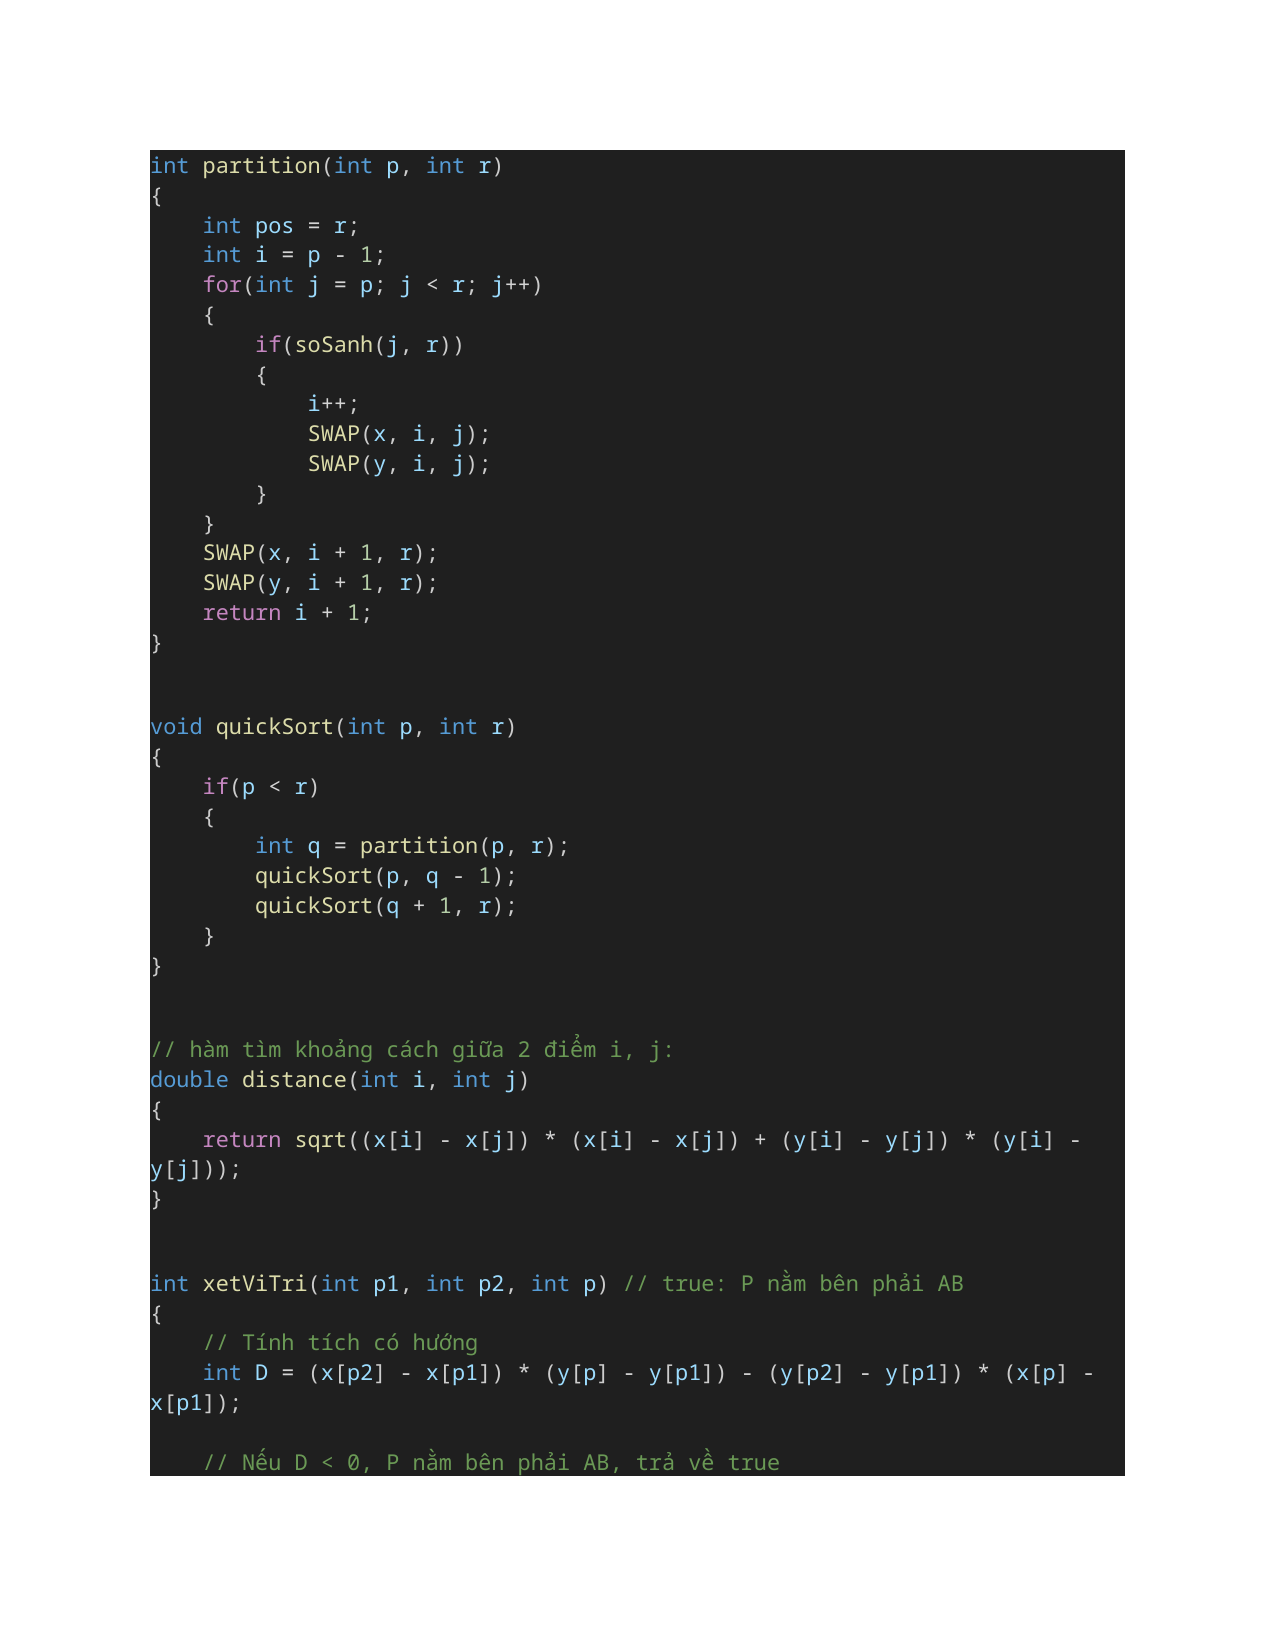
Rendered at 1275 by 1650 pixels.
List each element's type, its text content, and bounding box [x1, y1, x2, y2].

text } [150, 507, 1125, 537]
text int partition(int p, int r) [150, 150, 1125, 180]
text { [150, 180, 1125, 209]
text quickSort(q + 1, r); [150, 890, 1125, 920]
text } [150, 920, 1125, 949]
text } [150, 478, 1125, 507]
text } [150, 949, 1125, 979]
text double distance(int i, int j) [150, 1064, 1125, 1094]
text // Nếu D < 0, P nằm bên phải AB, trả về true [150, 1446, 1125, 1476]
text void quickSort(int p, int r) [150, 711, 1125, 741]
text int i = p - 1; [150, 239, 1125, 269]
text { [150, 299, 1125, 329]
text int pos = r; [150, 209, 1125, 239]
text return i + 1; [150, 597, 1125, 627]
text if(soSanh(j, r)) [150, 329, 1125, 358]
text // hàm tìm khoảng cách giữa 2 điểm i, j: [150, 1034, 1125, 1064]
text { [150, 1297, 1125, 1327]
text int D = (x[p2] - x[p1]) * (y[p] - y[p1]) - (y[p2] - y[p1]) * (x[p] - x[p1]); [150, 1357, 1125, 1417]
text quickSort(p, q - 1); [150, 860, 1125, 890]
text if(p < r) [150, 771, 1125, 801]
text } [150, 627, 1125, 656]
text { [150, 1094, 1125, 1123]
text i++; [150, 388, 1125, 418]
text int xetViTri(int p1, int p2, int p) // true: P nằm bên phải AB [150, 1268, 1125, 1297]
text for(int j = p; j < r; j++) [150, 269, 1125, 299]
text return sqrt((x[i] - x[j]) * (x[i] - x[j]) + (y[i] - y[j]) * (y[i] - y[j])); [150, 1123, 1125, 1183]
text int q = partition(p, r); [150, 830, 1125, 860]
text } [150, 1183, 1125, 1213]
text { [150, 358, 1125, 388]
text SWAP(x, i + 1, r); [150, 537, 1125, 567]
text // Tính tích có hướng [150, 1327, 1125, 1357]
text SWAP(y, i + 1, r); [150, 567, 1125, 597]
text { [150, 741, 1125, 771]
text SWAP(y, i, j); [150, 448, 1125, 478]
text SWAP(x, i, j); [150, 418, 1125, 448]
text { [150, 801, 1125, 830]
